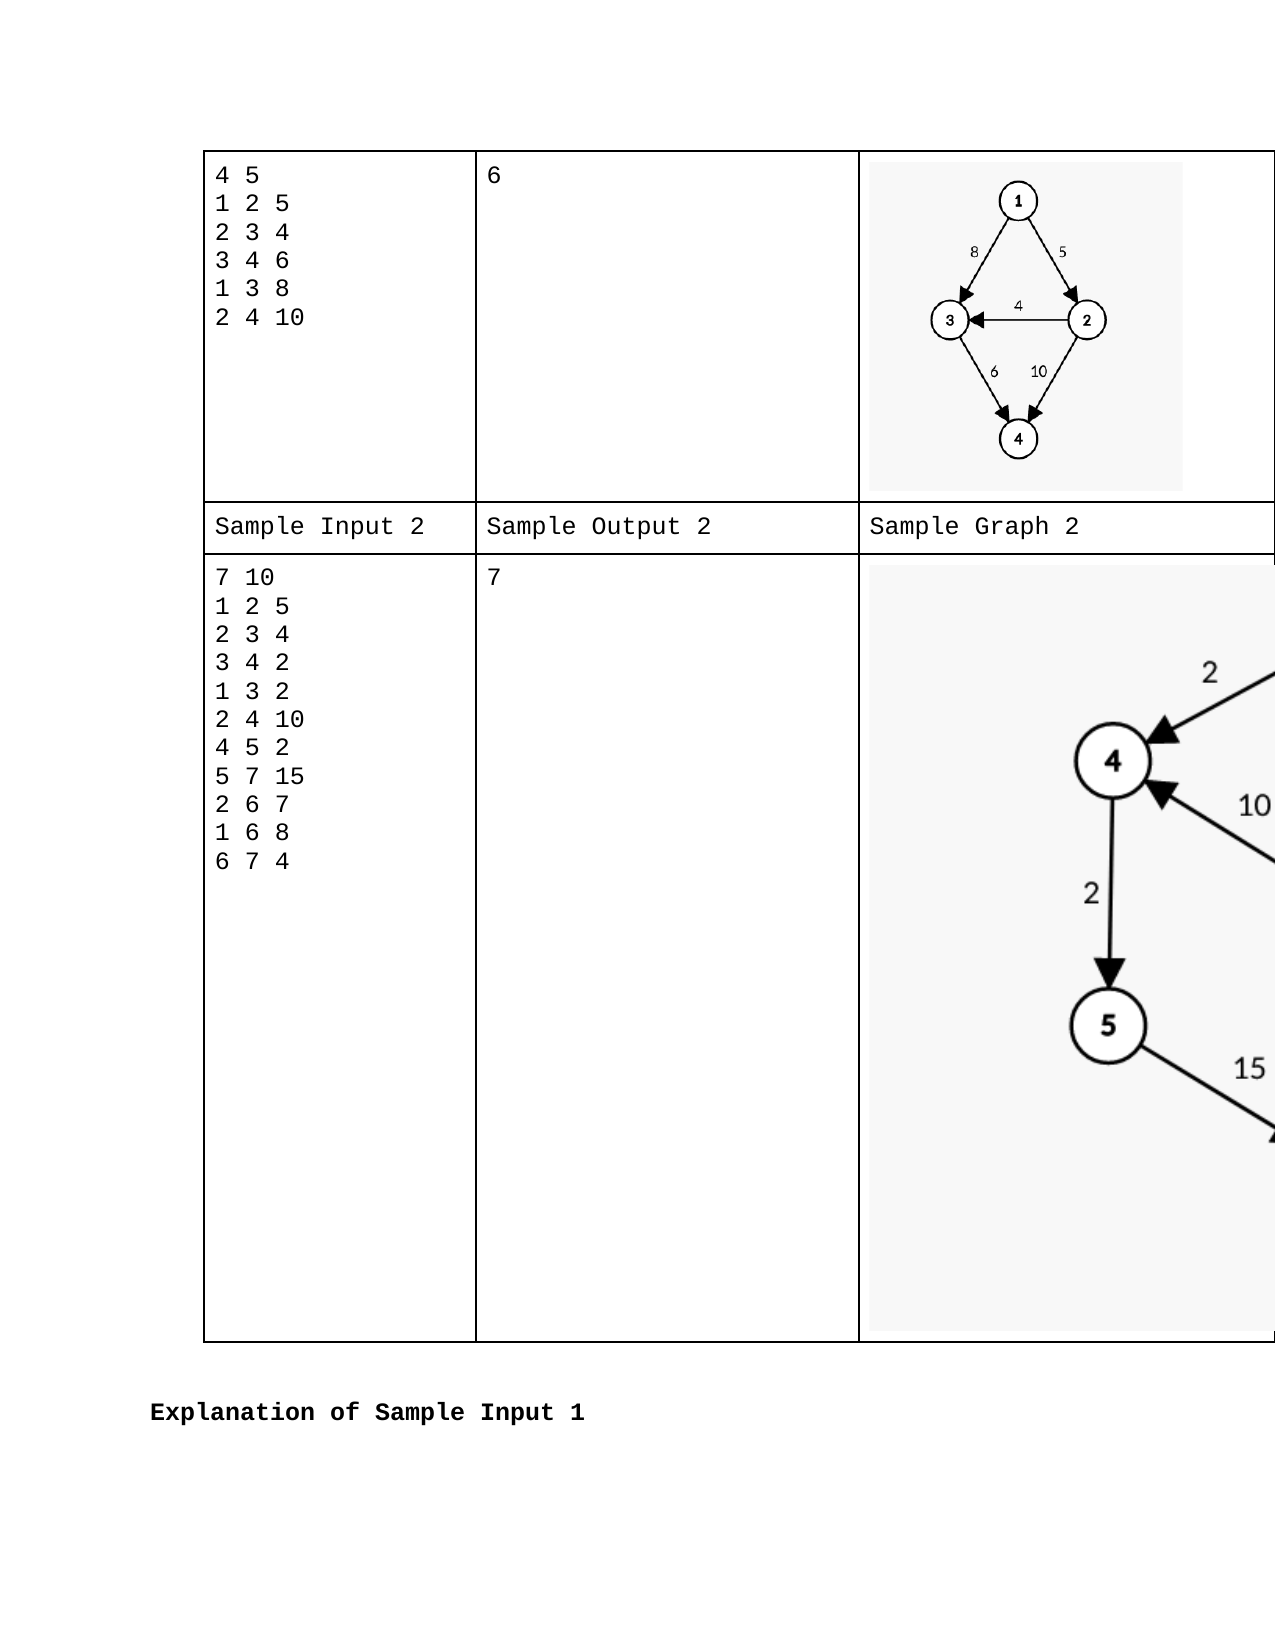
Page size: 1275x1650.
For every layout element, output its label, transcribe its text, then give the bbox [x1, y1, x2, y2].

table_cell Sample Graph 2 [860, 503, 1274, 552]
table_cell 7 10 1 2 5 2 3 4 3 4 2 1 3 2 2 4 10 4 5 2 5 7 15 2 6 7 1 6 8 6 7 4 [205, 555, 475, 1341]
picture [869, 162, 1183, 491]
table_cell 6 [477, 152, 858, 501]
table_cell Sample Output 2 [477, 503, 858, 552]
table_cell [860, 555, 1274, 1341]
table_cell [860, 152, 1274, 501]
table_cell 4 5 1 2 5 2 3 4 3 4 6 1 3 8 2 4 10 [205, 152, 475, 501]
text Explanation of Sample Input 1 [150, 1400, 1125, 1428]
table_cell 7 [477, 555, 858, 1341]
table_cell Sample Input 2 [205, 503, 475, 552]
picture [869, 565, 1275, 1331]
